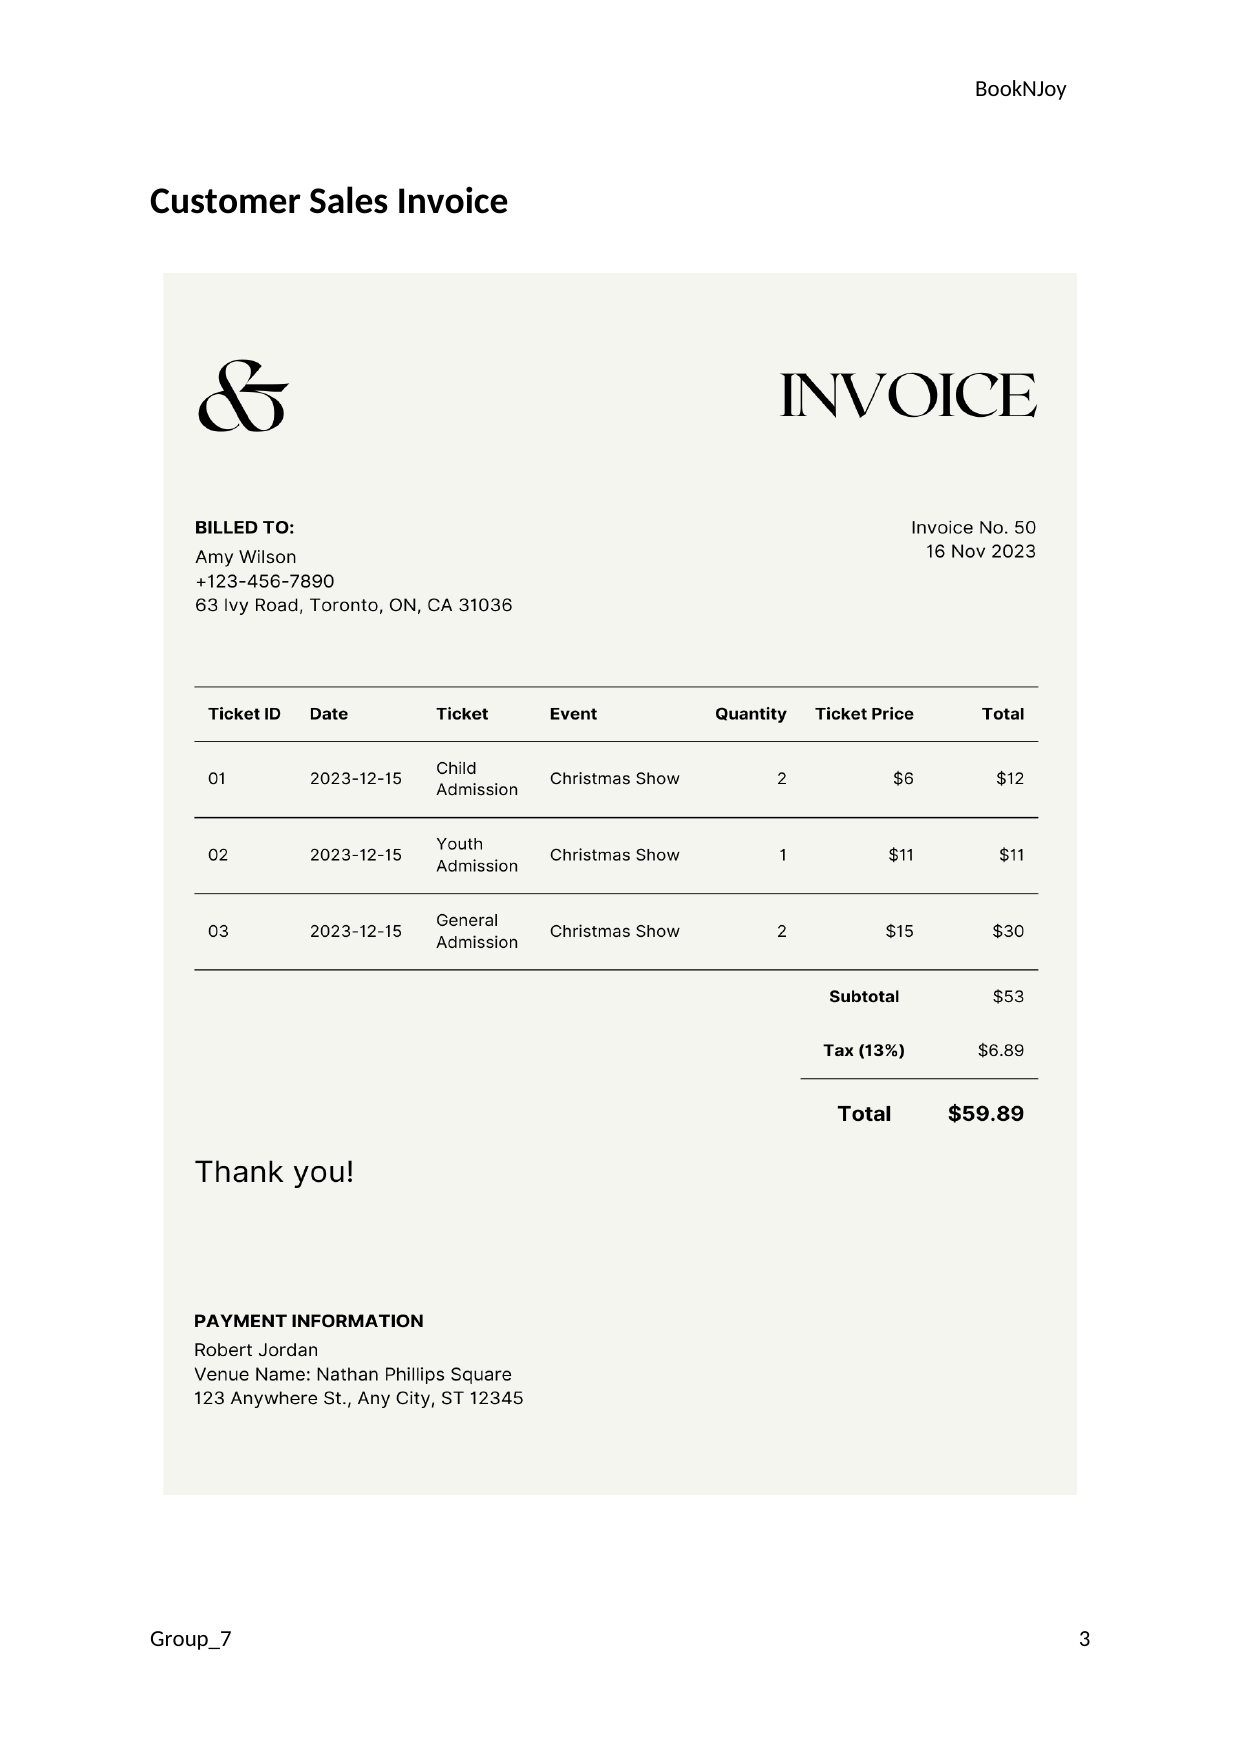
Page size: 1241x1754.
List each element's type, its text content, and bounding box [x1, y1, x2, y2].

picture [163, 273, 1077, 1495]
text Customer Sales Invoice [150, 177, 1090, 222]
